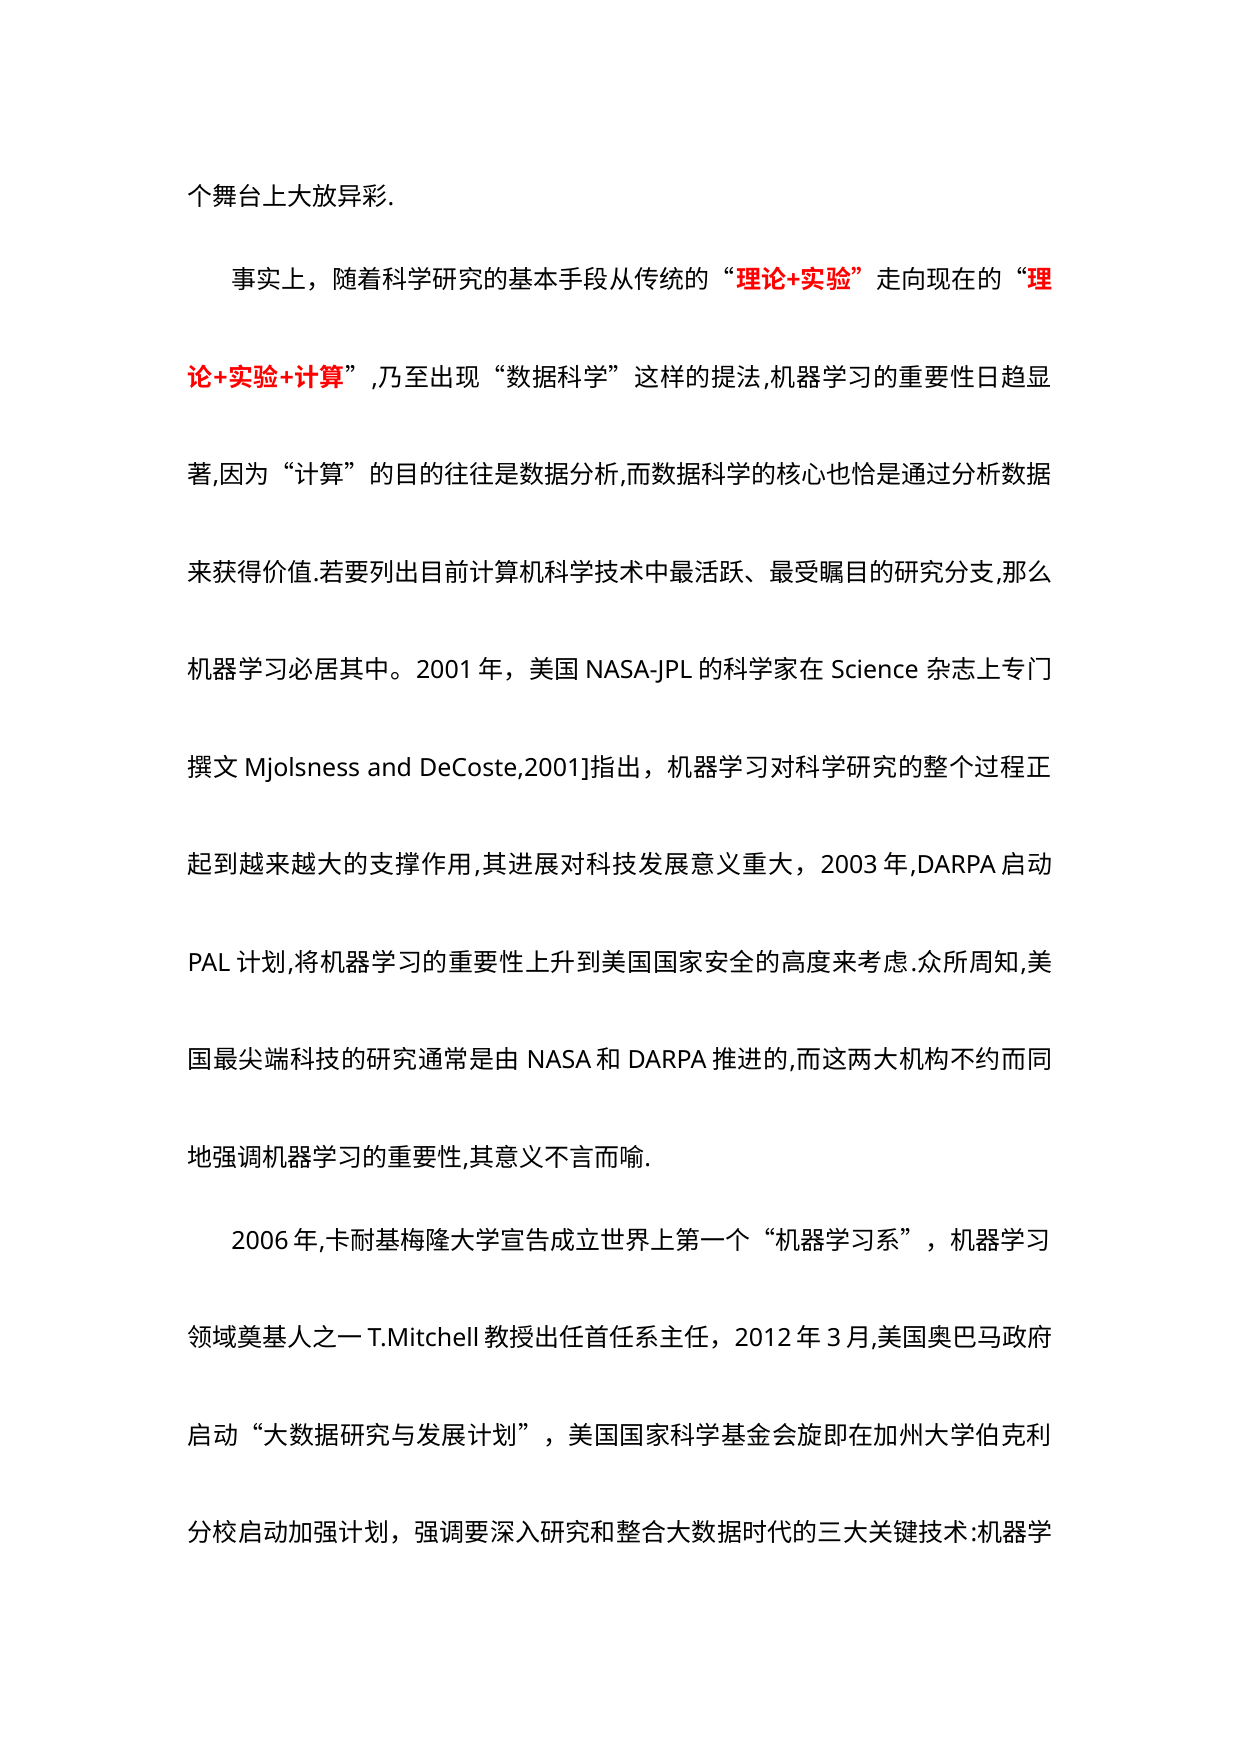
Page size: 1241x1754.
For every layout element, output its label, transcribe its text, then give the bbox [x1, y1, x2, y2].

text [187, 162, 1053, 227]
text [187, 1206, 1053, 1563]
text 事实上，随着科学研究的基本手段从传统的“理论+实验”走向现在的“理论+实验+计算”,乃至出现“数据科学”这样的提法,机器学习的重要性日趋显著,因为“计算”的目的往往是数据分析,而数据科学的核心也恰是通过分析数据来获得价值.若要列出目前计算机科学技术中最活跃、最受瞩目的研究分支,那么机器学习必居其中。2001年，美国NASA-JPL的科学家在 Science 杂志上专门撰文Mjolsness and DeCoste,2001]指出，机器学习对科学研究的整个过程正起到越来越大的支撑作用,其进展对科技发展意义重大，2003年,DARPA启动PAL计划,将机器学习的重要性上升到美国国家安全的高度来考虑.众所周知,美国最尖端科技的研究通常是由NASA和DARPA推进的,而这两大机构不约而同地强调机器学习的重要性,其意义不言而喻. [187, 245, 1053, 1188]
